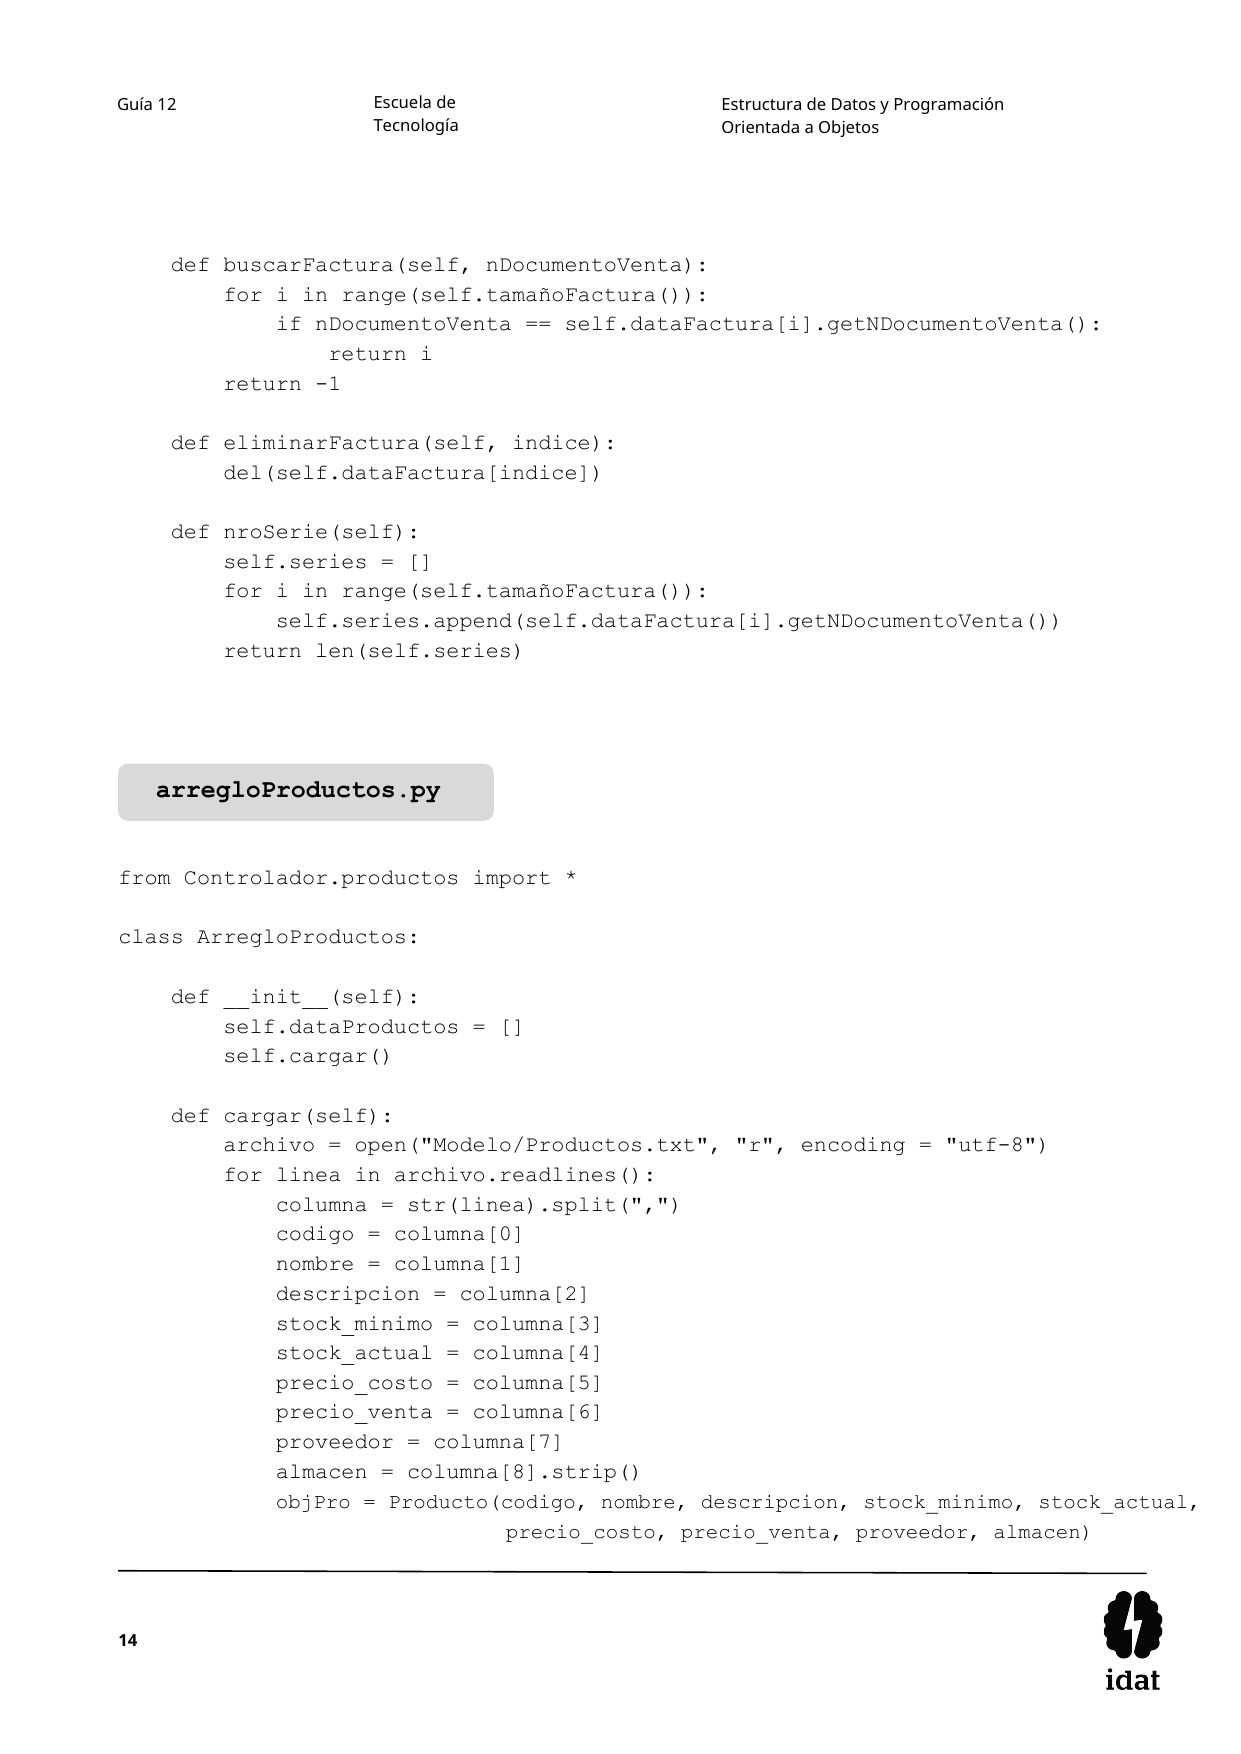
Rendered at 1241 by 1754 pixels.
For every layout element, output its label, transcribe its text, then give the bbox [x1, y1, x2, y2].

text nombre = columna[1] [118, 1247, 1122, 1277]
text def __init__(self): [118, 980, 1122, 1010]
text objPro = Producto(codigo, nombre, descripcion, stock_minimo, stock_actual, [118, 1485, 1226, 1514]
text self.series.append(self.dataFactura[i].getNDocumentoVenta()) [118, 604, 1122, 634]
text return i [118, 337, 1122, 367]
picture [1103, 1591, 1163, 1690]
text del(self.dataFactura[indice]) [118, 456, 1122, 486]
text proveedor = columna[7] [118, 1426, 1122, 1455]
text return len(self.series) [118, 634, 1122, 664]
text self.series = [] [118, 545, 1122, 575]
text def cargar(self): [118, 1099, 1122, 1129]
text def nroSerie(self): [118, 515, 1122, 545]
text return -1 [118, 367, 1122, 397]
text precio_venta = columna[6] [118, 1396, 1122, 1426]
text stock_minimo = columna[3] [118, 1307, 1122, 1336]
text for linea in archivo.readlines(): [118, 1158, 1122, 1188]
text for i in range(self.tamañoFactura()): [118, 575, 1122, 604]
text codigo = columna[0] [118, 1218, 1122, 1247]
text almacen = columna[8].strip() [118, 1455, 1122, 1485]
text for i in range(self.tamañoFactura()): [118, 278, 1122, 307]
text columna = str(linea).split(",") [118, 1188, 1122, 1218]
text self.dataProductos = [] [118, 1010, 1122, 1039]
text if nDocumentoVenta == self.dataFactura[i].getNDocumentoVenta(): [118, 307, 1122, 337]
text from Controlador.productos import * [118, 861, 1122, 891]
text self.cargar() [118, 1039, 1122, 1069]
text class ArregloProductos: [118, 921, 1122, 951]
text archivo = open("Modelo/Productos.txt", "r", encoding = "utf-8") [118, 1129, 1122, 1158]
text stock_actual = columna[4] [118, 1336, 1122, 1366]
text precio_costo, precio_venta, proveedor, almacen) [118, 1514, 1226, 1544]
text precio_costo = columna[5] [118, 1366, 1122, 1396]
text descripcion = columna[2] [118, 1277, 1122, 1307]
text def eliminarFactura(self, indice): [118, 426, 1122, 456]
text def buscarFactura(self, nDocumentoVenta): [118, 248, 1122, 278]
text arregloProductos.py [118, 776, 1122, 805]
